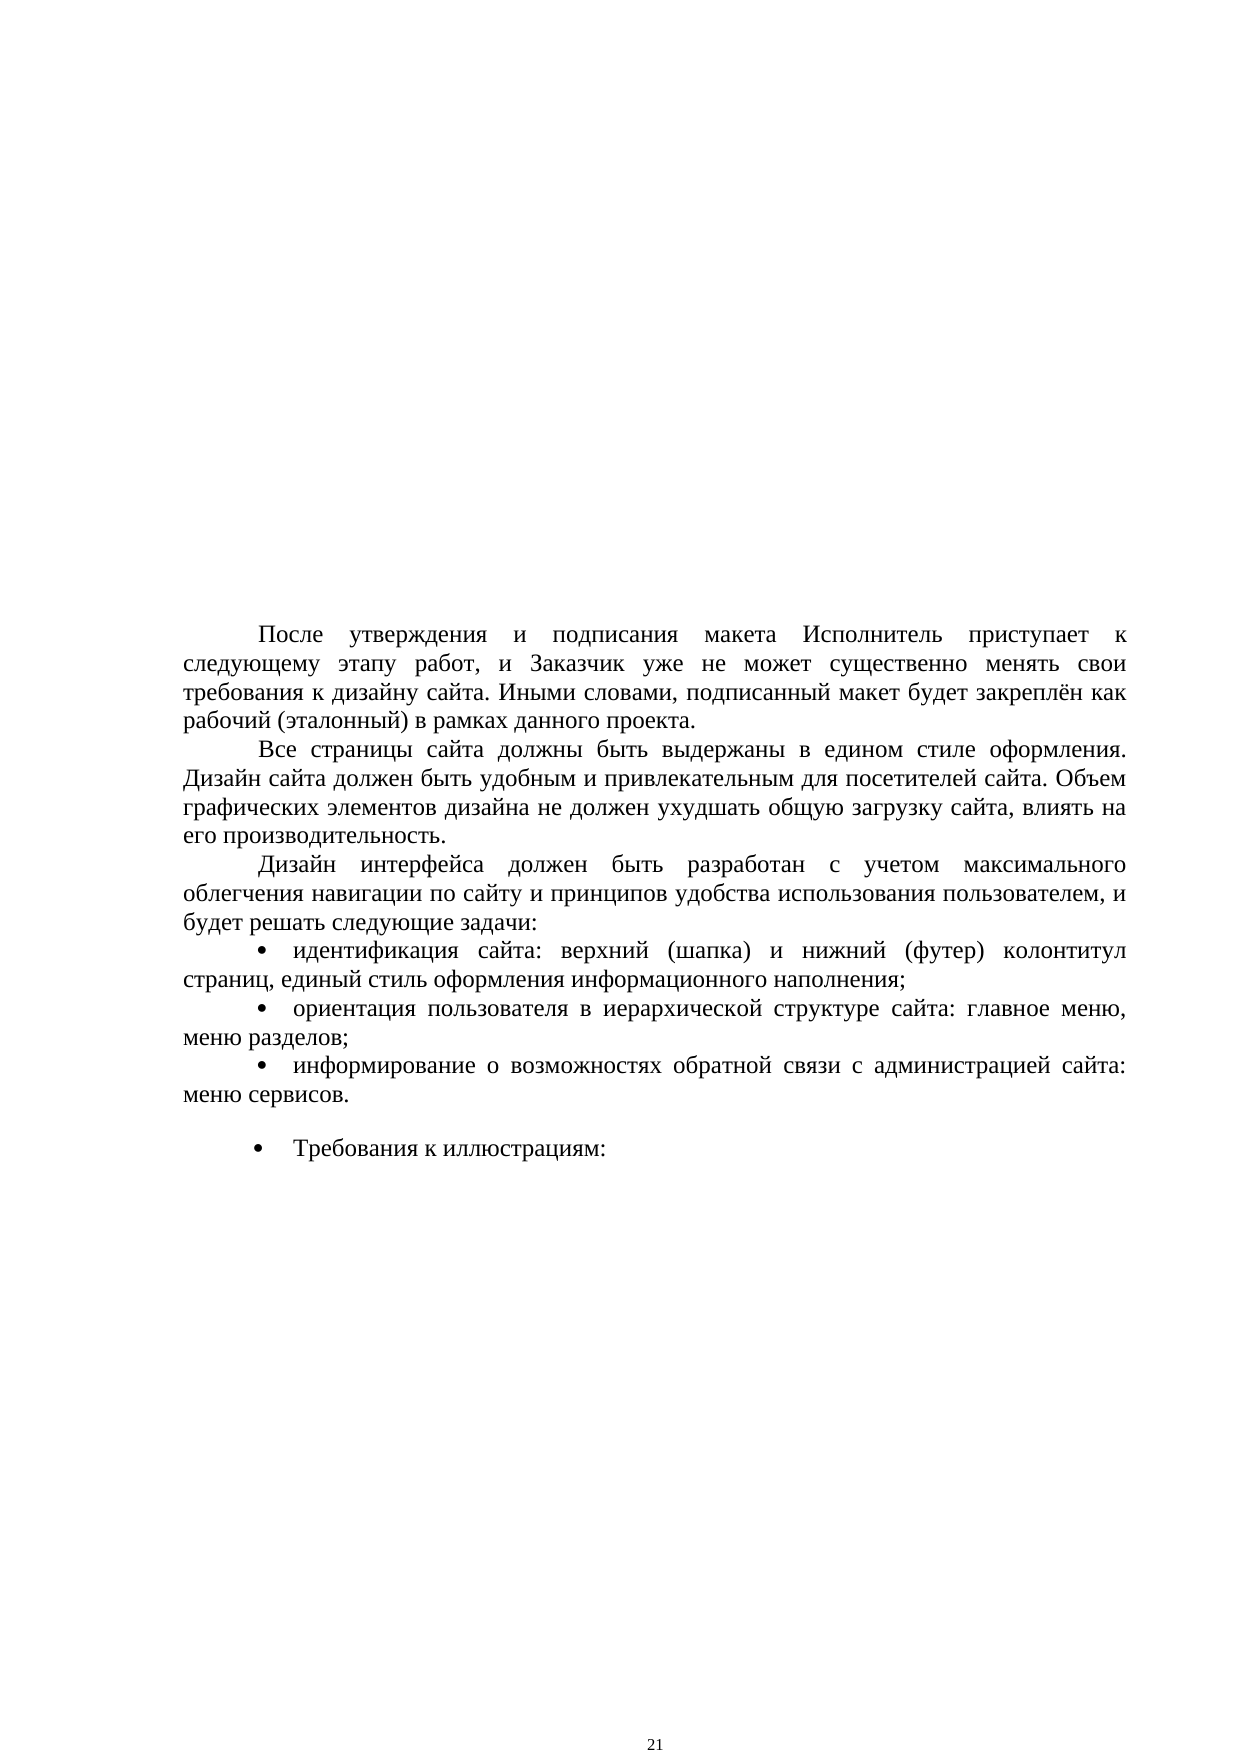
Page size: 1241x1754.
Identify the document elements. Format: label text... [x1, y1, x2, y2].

text Дизайн интерфейса должен быть разработан с учетом максимального облегчения навигации по сайту и принципов удобства использования пользователем, и будет решать следующие задачи: [183, 849, 1127, 935]
list Требования к иллюстрациям: [212, 1133, 1127, 1162]
list идентификация сайта: верхний (шапка) и нижний (футер) колонтитул страниц, единый стиль оформления информационного наполнения; [183, 935, 1127, 993]
list ориентация пользователя в иерархической структуре сайта: главное меню, меню разделов; [183, 993, 1127, 1050]
text Все страницы сайта должны быть выдержаны в едином стиле оформления. Дизайн сайта должен быть удобным и привлекательным для посетителей сайта. Объем графических элементов дизайна не должен ухудшать общую загрузку сайта, влиять на его производительность. [183, 734, 1127, 849]
text После утверждения и подписания макета Исполнитель приступает к следующему этапу работ, и Заказчик уже не может существенно менять свои требования к дизайну сайта. Иными словами, подписанный макет будет закреплён как рабочий (эталонный) в рамках данного проекта. [183, 619, 1127, 734]
list информирование о возможностях обратной связи с администрацией сайта: меню сервисов. [183, 1050, 1127, 1108]
